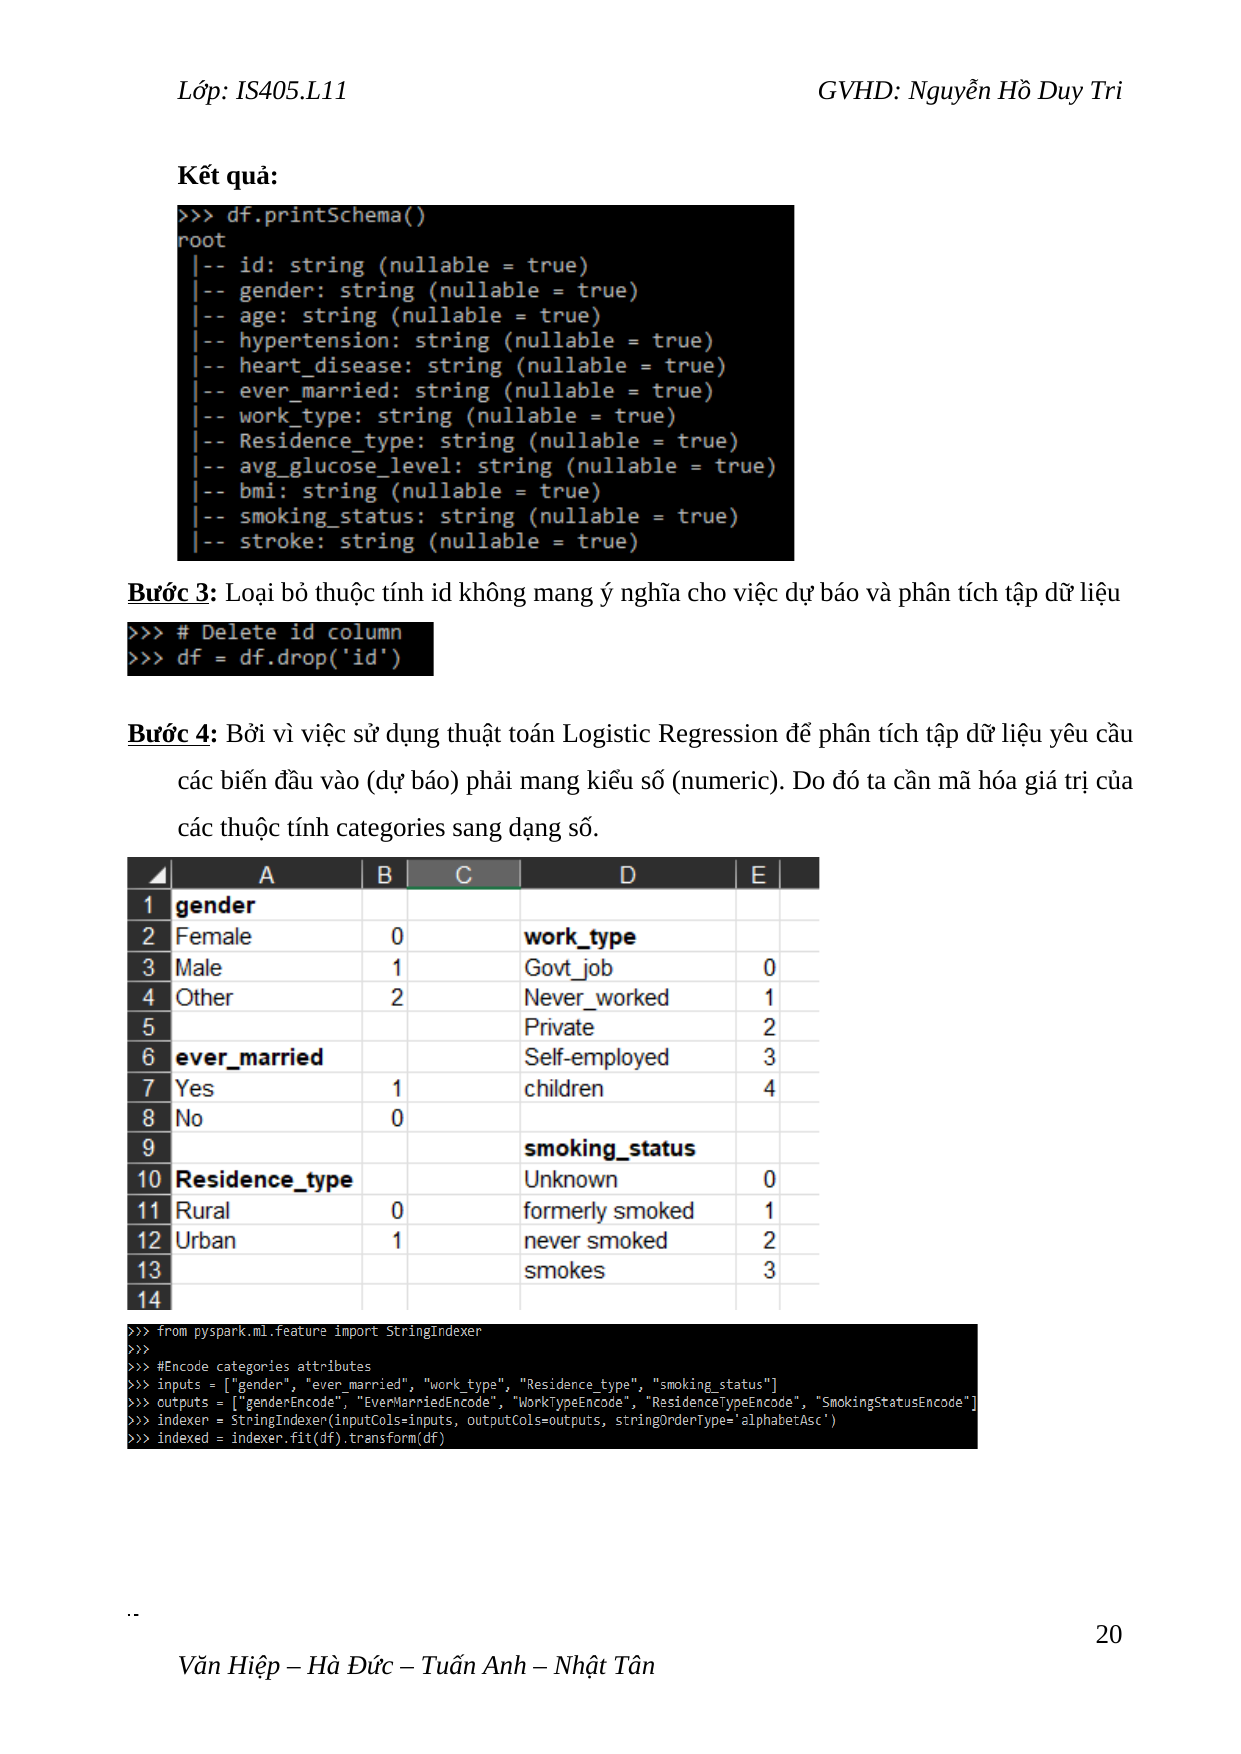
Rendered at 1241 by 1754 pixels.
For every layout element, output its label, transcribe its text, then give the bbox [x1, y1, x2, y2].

picture [127, 1324, 978, 1449]
picture [127, 622, 434, 676]
text Bước 4: Bởi vì việc sử dụng thuật toán Logistic Regression để phân tích tập dữ liệu yêu cầu các biến đầu vào (dự báo) phải mang kiểu số (numeric). Do đó ta cần mã hóa giá trị của các thuộc tính categories sang dạng số. [127, 718, 1134, 842]
subtitle Kết quả: [177, 159, 1134, 190]
picture [177, 205, 795, 561]
picture [127, 857, 820, 1310]
text Bước 3: Loại bỏ thuộc tính id không mang ý nghĩa cho việc dự báo và phân tích tập dữ liệu [127, 576, 1134, 607]
